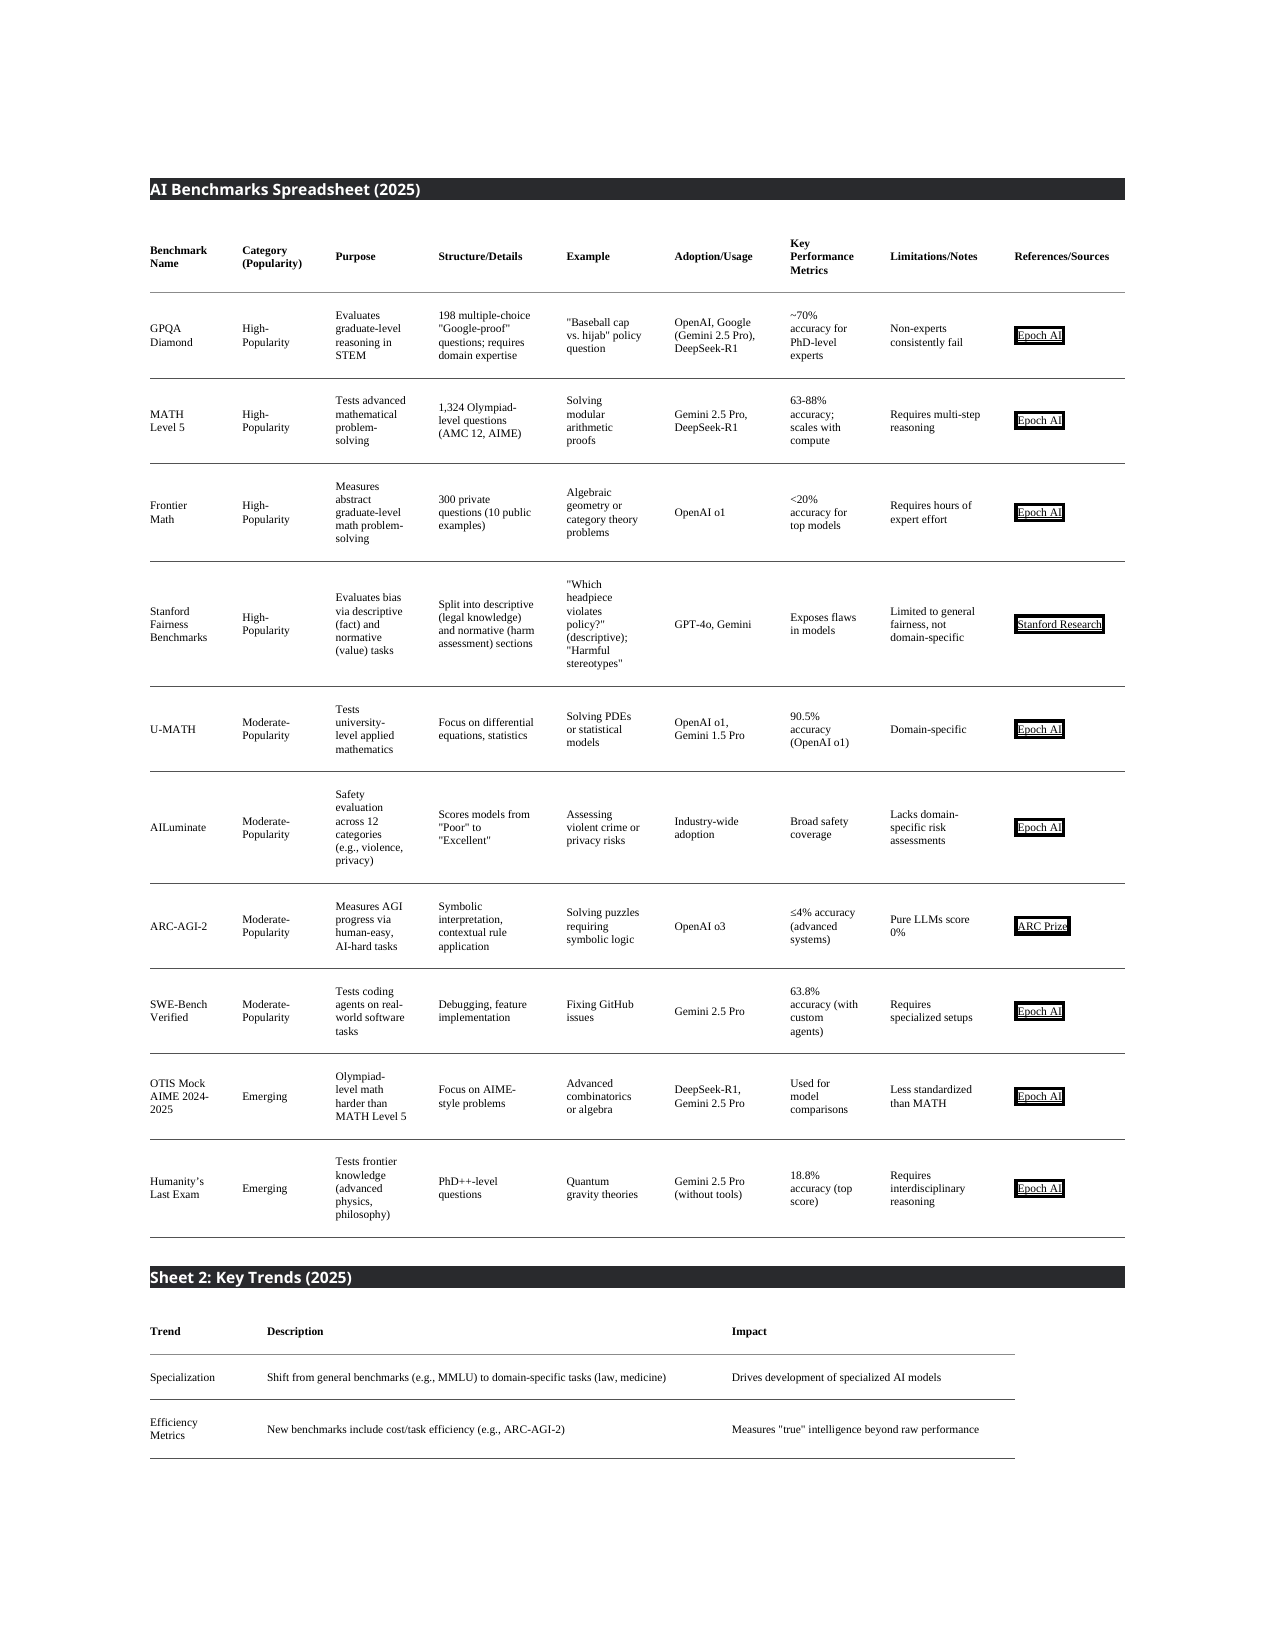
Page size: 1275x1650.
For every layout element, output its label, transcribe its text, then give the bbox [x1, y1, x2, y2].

table_cell OpenAI o1 [659, 464, 774, 561]
table_cell Epoch AI [999, 1054, 1125, 1138]
table_cell Epoch AI [999, 1140, 1125, 1237]
table_cell ARC Prize [999, 884, 1125, 968]
table_cell Stanford Fairness Benchmarks [150, 562, 226, 686]
table_cell Safety evaluation across 12 categories (e.g., violence, privacy) [320, 772, 423, 883]
table_cell High-Popularity [226, 464, 320, 561]
table_cell GPQA Diamond [150, 293, 226, 377]
table_cell 300 private questions (10 public examples) [423, 464, 551, 561]
table_cell Emerging [226, 1054, 320, 1138]
table_cell DeepSeek-R1, Gemini 2.5 Pro [659, 1054, 774, 1138]
table_cell Advanced combinatorics or algebra [551, 1054, 659, 1138]
table_header Impact [716, 1309, 1014, 1354]
table_cell High-Popularity [226, 293, 320, 377]
table_cell Epoch AI [999, 379, 1125, 463]
table_cell 90.5% accuracy (OpenAI o1) [775, 687, 874, 771]
table_cell Requires interdisciplinary reasoning [875, 1140, 999, 1237]
table_header Limitations/Notes [875, 221, 999, 292]
table_cell Evaluates bias via descriptive (fact) and normative (value) tasks [320, 562, 423, 686]
table_header Description [251, 1309, 716, 1354]
table_cell Used for model comparisons [775, 1054, 874, 1138]
table_cell Moderate-Popularity [226, 969, 320, 1053]
table_cell PhD++-level questions [423, 1140, 551, 1237]
table_cell Gemini 2.5 Pro (without tools) [659, 1140, 774, 1237]
table_cell Limited to general fairness, not domain-specific [875, 562, 999, 686]
table_cell Tests coding agents on real-world software tasks [320, 969, 423, 1053]
table_cell Quantum gravity theories [551, 1140, 659, 1237]
table_cell Symbolic interpretation, contextual rule application [423, 884, 551, 968]
table_header Trend [150, 1309, 251, 1354]
table_cell MATH Level 5 [150, 379, 226, 463]
table_cell Solving puzzles requiring symbolic logic [551, 884, 659, 968]
table_header References/Sources [999, 221, 1125, 292]
text Sheet 2: Key Trends (2025) [150, 1266, 1125, 1288]
table_cell "Which headpiece violates policy?" (descriptive); "Harmful stereotypes" [551, 562, 659, 686]
table_header Key Performance Metrics [775, 221, 874, 292]
table_cell <20% accuracy for top models [775, 464, 874, 561]
table_cell Epoch AI [999, 293, 1125, 377]
table_cell Tests university-level applied mathematics [320, 687, 423, 771]
table_header Adoption/Usage [659, 221, 774, 292]
table_cell OpenAI, Google (Gemini 2.5 Pro), DeepSeek-R1 [659, 293, 774, 377]
table_cell Fixing GitHub issues [551, 969, 659, 1053]
table_cell GPT-4o, Gemini [659, 562, 774, 686]
table_cell High-Popularity [226, 562, 320, 686]
table_cell Epoch AI [999, 969, 1125, 1053]
table_cell Epoch AI [999, 772, 1125, 883]
table_cell Gemini 2.5 Pro, DeepSeek-R1 [659, 379, 774, 463]
table_cell 1,324 Olympiad-level questions (AMC 12, AIME) [423, 379, 551, 463]
table_cell OpenAI o3 [659, 884, 774, 968]
table_cell Less standardized than MATH [875, 1054, 999, 1138]
table_cell Debugging, feature implementation [423, 969, 551, 1053]
table_cell Focus on differential equations, statistics [423, 687, 551, 771]
table_cell Moderate-Popularity [226, 772, 320, 883]
table_cell ARC-AGI-2 [150, 884, 226, 968]
table_cell Requires multi-step reasoning [875, 379, 999, 463]
table_cell Humanity’s Last Exam [150, 1140, 226, 1237]
table_cell Specialization [150, 1355, 251, 1399]
table_cell 63.8% accuracy (with custom agents) [775, 969, 874, 1053]
table_cell Olympiad-level math harder than MATH Level 5 [320, 1054, 423, 1138]
table_cell Drives development of specialized AI models [716, 1355, 1014, 1399]
table_cell Scores models from "Poor" to "Excellent" [423, 772, 551, 883]
table_cell AILuminate [150, 772, 226, 883]
table_cell OTIS Mock AIME 2024-2025 [150, 1054, 226, 1138]
table_cell Efficiency Metrics [150, 1400, 251, 1458]
table_cell Requires hours of expert effort [875, 464, 999, 561]
table_cell ≤4% accuracy (advanced systems) [775, 884, 874, 968]
table_cell Solving PDEs or statistical models [551, 687, 659, 771]
table_cell Tests advanced mathematical problem-solving [320, 379, 423, 463]
table_cell Measures AGI progress via human-easy, AI-hard tasks [320, 884, 423, 968]
text AI Benchmarks Spreadsheet (2025) [150, 178, 1125, 200]
table_cell 63-88% accuracy; scales with compute [775, 379, 874, 463]
table_header Purpose [320, 221, 423, 292]
table_cell Gemini 2.5 Pro [659, 969, 774, 1053]
table_header Category (Popularity) [226, 221, 320, 292]
table_header Structure/Details [423, 221, 551, 292]
table_cell Evaluates graduate-level reasoning in STEM [320, 293, 423, 377]
table_cell High-Popularity [226, 379, 320, 463]
table_cell Stanford Research [999, 562, 1125, 686]
table_cell SWE-Bench Verified [150, 969, 226, 1053]
table_cell 18.8% accuracy (top score) [775, 1140, 874, 1237]
table_cell Focus on AIME-style problems [423, 1054, 551, 1138]
table_cell 198 multiple-choice "Google-proof" questions; requires domain expertise [423, 293, 551, 377]
table_header Example [551, 221, 659, 292]
table_header Benchmark Name [150, 221, 226, 292]
table_cell Industry-wide adoption [659, 772, 774, 883]
table_cell Epoch AI [999, 687, 1125, 771]
table_cell Pure LLMs score 0% [875, 884, 999, 968]
table_cell Measures abstract graduate-level math problem-solving [320, 464, 423, 561]
table_cell Domain-specific [875, 687, 999, 771]
table_cell Algebraic geometry or category theory problems [551, 464, 659, 561]
table_cell "Baseball cap vs. hijab" policy question [551, 293, 659, 377]
table_cell Epoch AI [999, 464, 1125, 561]
table_cell Solving modular arithmetic proofs [551, 379, 659, 463]
table_cell Requires specialized setups [875, 969, 999, 1053]
table_cell Broad safety coverage [775, 772, 874, 883]
table_cell Moderate-Popularity [226, 687, 320, 771]
table_cell Frontier Math [150, 464, 226, 561]
table_cell OpenAI o1, Gemini 1.5 Pro [659, 687, 774, 771]
table_cell Lacks domain-specific risk assessments [875, 772, 999, 883]
table_cell ~70% accuracy for PhD-level experts [775, 293, 874, 377]
table_cell Exposes flaws in models [775, 562, 874, 686]
table_cell Split into descriptive (legal knowledge) and normative (harm assessment) sections [423, 562, 551, 686]
table_cell Moderate-Popularity [226, 884, 320, 968]
table_cell Emerging [226, 1140, 320, 1237]
table_cell Tests frontier knowledge (advanced physics, philosophy) [320, 1140, 423, 1237]
table_cell Non-experts consistently fail [875, 293, 999, 377]
table_cell Shift from general benchmarks (e.g., MMLU) to domain-specific tasks (law, medicine) [251, 1355, 716, 1399]
table_cell Measures "true" intelligence beyond raw performance [716, 1400, 1014, 1458]
table_cell Assessing violent crime or privacy risks [551, 772, 659, 883]
table_cell New benchmarks include cost/task efficiency (e.g., ARC-AGI-2) [251, 1400, 716, 1458]
table_cell U-MATH [150, 687, 226, 771]
